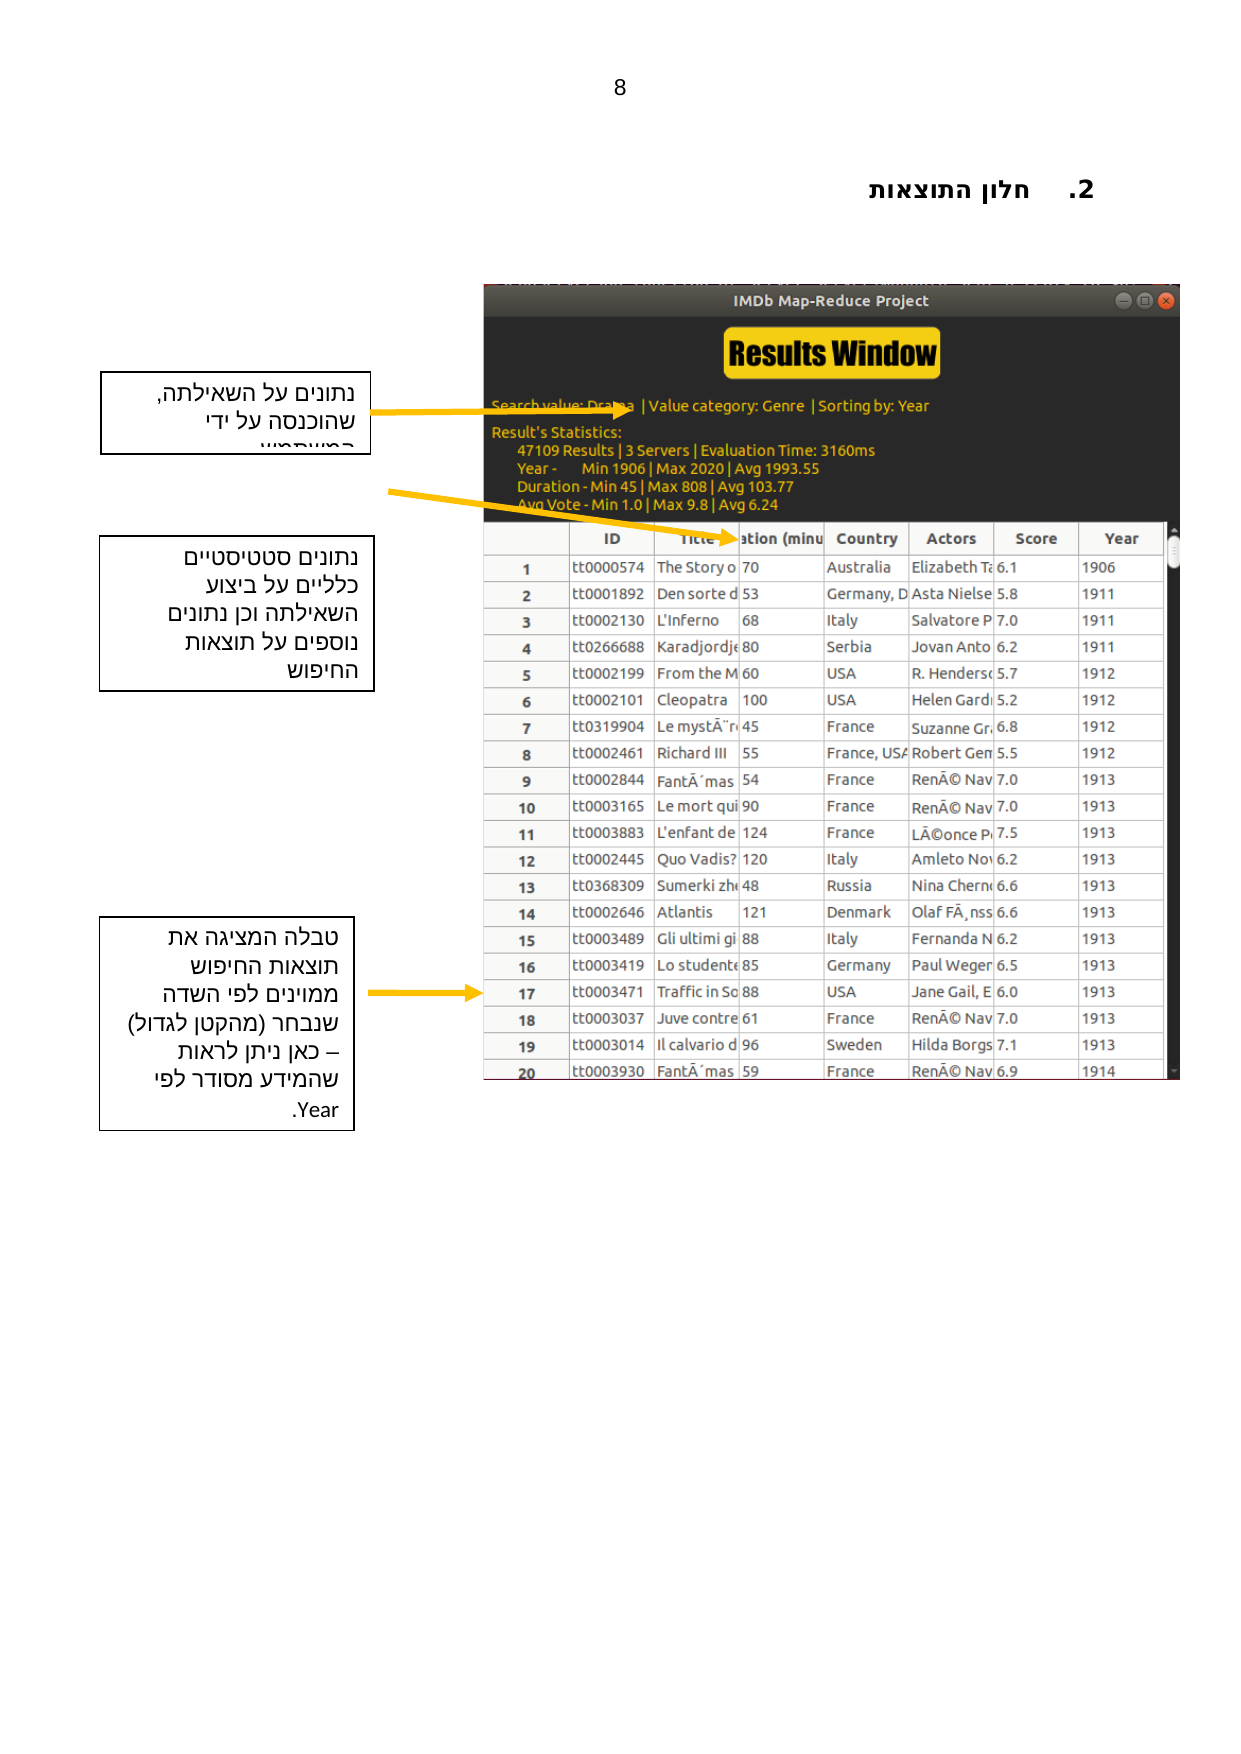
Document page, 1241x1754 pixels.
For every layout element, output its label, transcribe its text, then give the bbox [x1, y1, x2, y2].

picture [483, 284, 1180, 1080]
subtitle חלון התוצאות [300, 175, 1068, 204]
